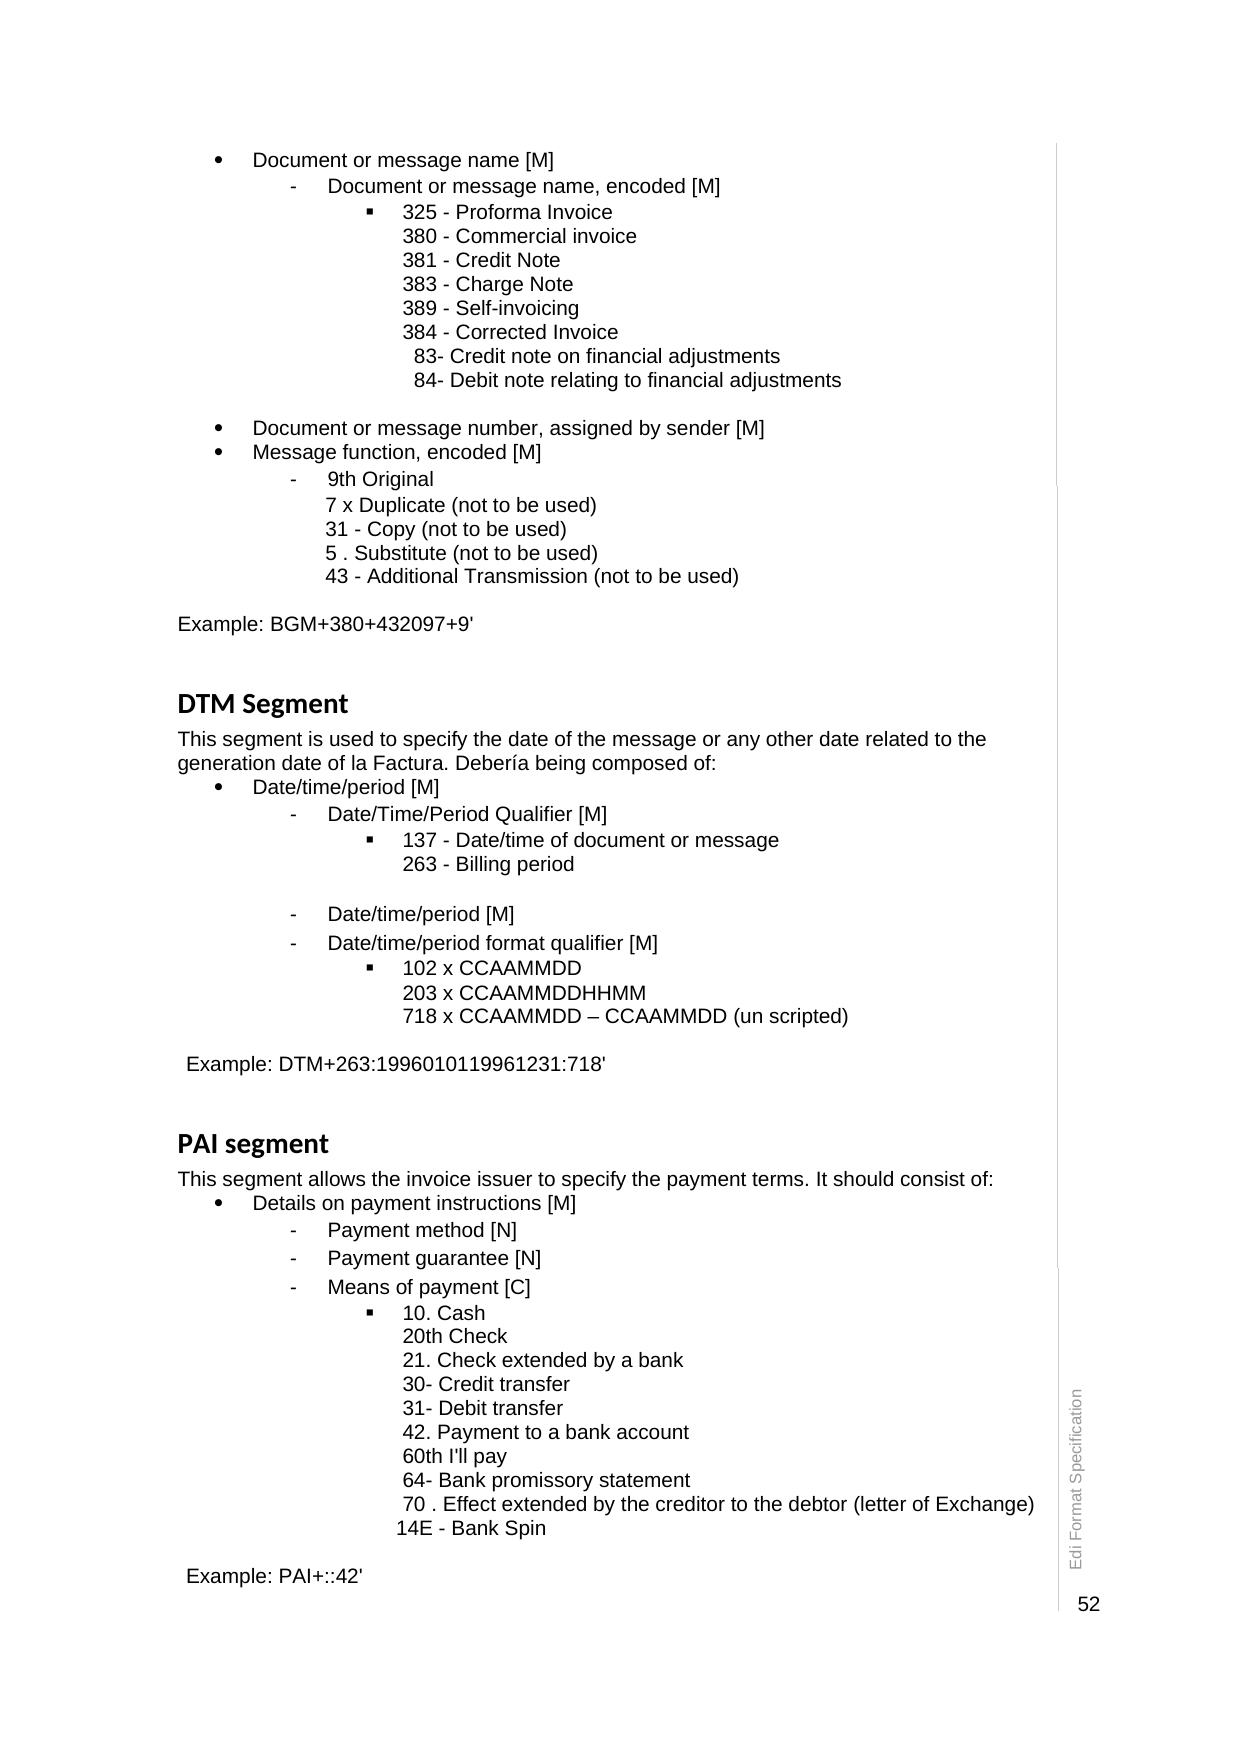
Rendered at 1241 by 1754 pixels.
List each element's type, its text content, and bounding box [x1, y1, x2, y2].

text 380 - Commercial invoice [383, 224, 1063, 248]
text 263 - Billing period [402, 851, 1063, 875]
list Means of payment [C] [290, 1272, 1063, 1300]
list Document or message name [M] [215, 148, 1063, 172]
list Date/time/period [M] [290, 899, 1063, 928]
text 389 - Self-invoicing [383, 296, 1063, 320]
text 14E - Bank Spin [396, 1516, 1063, 1540]
text Example: PAI+::42' [186, 1564, 1063, 1588]
list Document or message number, assigned by sender [M] [215, 416, 1063, 440]
text 30- Credit transfer [402, 1372, 1063, 1396]
list Date/Time/Period Qualifier [M] [290, 799, 1063, 827]
text 718 x CCAAMMDD – CCAAMMDD (un scripted) [402, 1004, 1063, 1028]
text 20th Check [402, 1324, 1063, 1348]
text 31 - Copy (not to be used) [325, 516, 1063, 540]
subtitle PAI segment [177, 1125, 1063, 1161]
list Document or message name, encoded [M] [290, 172, 1063, 200]
text 203 x CCAAMMDDHHMM [402, 980, 1063, 1004]
text 43 - Additional Transmission (not to be used) [325, 564, 1063, 588]
list 325 - Proforma Invoice [365, 200, 1063, 224]
subtitle DTM Segment [177, 685, 1063, 721]
text 5 . Substitute (not to be used) [325, 540, 1063, 564]
text 64- Bank promissory statement [399, 1468, 1063, 1492]
text This segment is used to specify the date of the message or any other date related to the generation date of being composed of: [177, 727, 1063, 775]
text 383 - Charge Note [383, 272, 1063, 296]
list Payment guarantee [N] [290, 1243, 1063, 1272]
text 60th I'll pay [402, 1444, 1063, 1468]
list 10. Cash [365, 1300, 1063, 1324]
text This segment allows the invoice issuer to specify the payment terms. It should consist of: [177, 1167, 1063, 1191]
text 7 x Duplicate (not to be used) [319, 492, 1063, 516]
list Details on payment instructions [M] [215, 1191, 1063, 1215]
list 102 x CCAAMMDD [365, 956, 1063, 980]
text Example: BGM+380+432097+9' [177, 612, 1063, 636]
list Message function, encoded [M] [215, 440, 1063, 464]
text Example: DTM+263:1996010119961231:718' [186, 1052, 1063, 1076]
text 83- Credit note on financial adjustments [383, 344, 1063, 368]
list 137 - Date/time of document or message [365, 827, 1063, 851]
list Payment method [N] [290, 1215, 1063, 1243]
text 70 . Effect extended by the creditor to the debtor (letter of Exchange) [402, 1492, 1063, 1516]
list 9th Original [290, 464, 1063, 492]
list Date/time/period format qualifier [M] [290, 928, 1063, 956]
text 84- Debit note relating to financial adjustments [383, 368, 1063, 392]
text 31- Debit transfer [402, 1396, 1063, 1420]
text 381 - Credit Note [383, 248, 1063, 272]
text 42. Payment to a bank account [402, 1420, 1063, 1444]
text 384 - Corrected Invoice [383, 320, 1063, 344]
list Date/time/period [M] [215, 775, 1063, 799]
text 21. Check extended by a bank [402, 1348, 1063, 1372]
